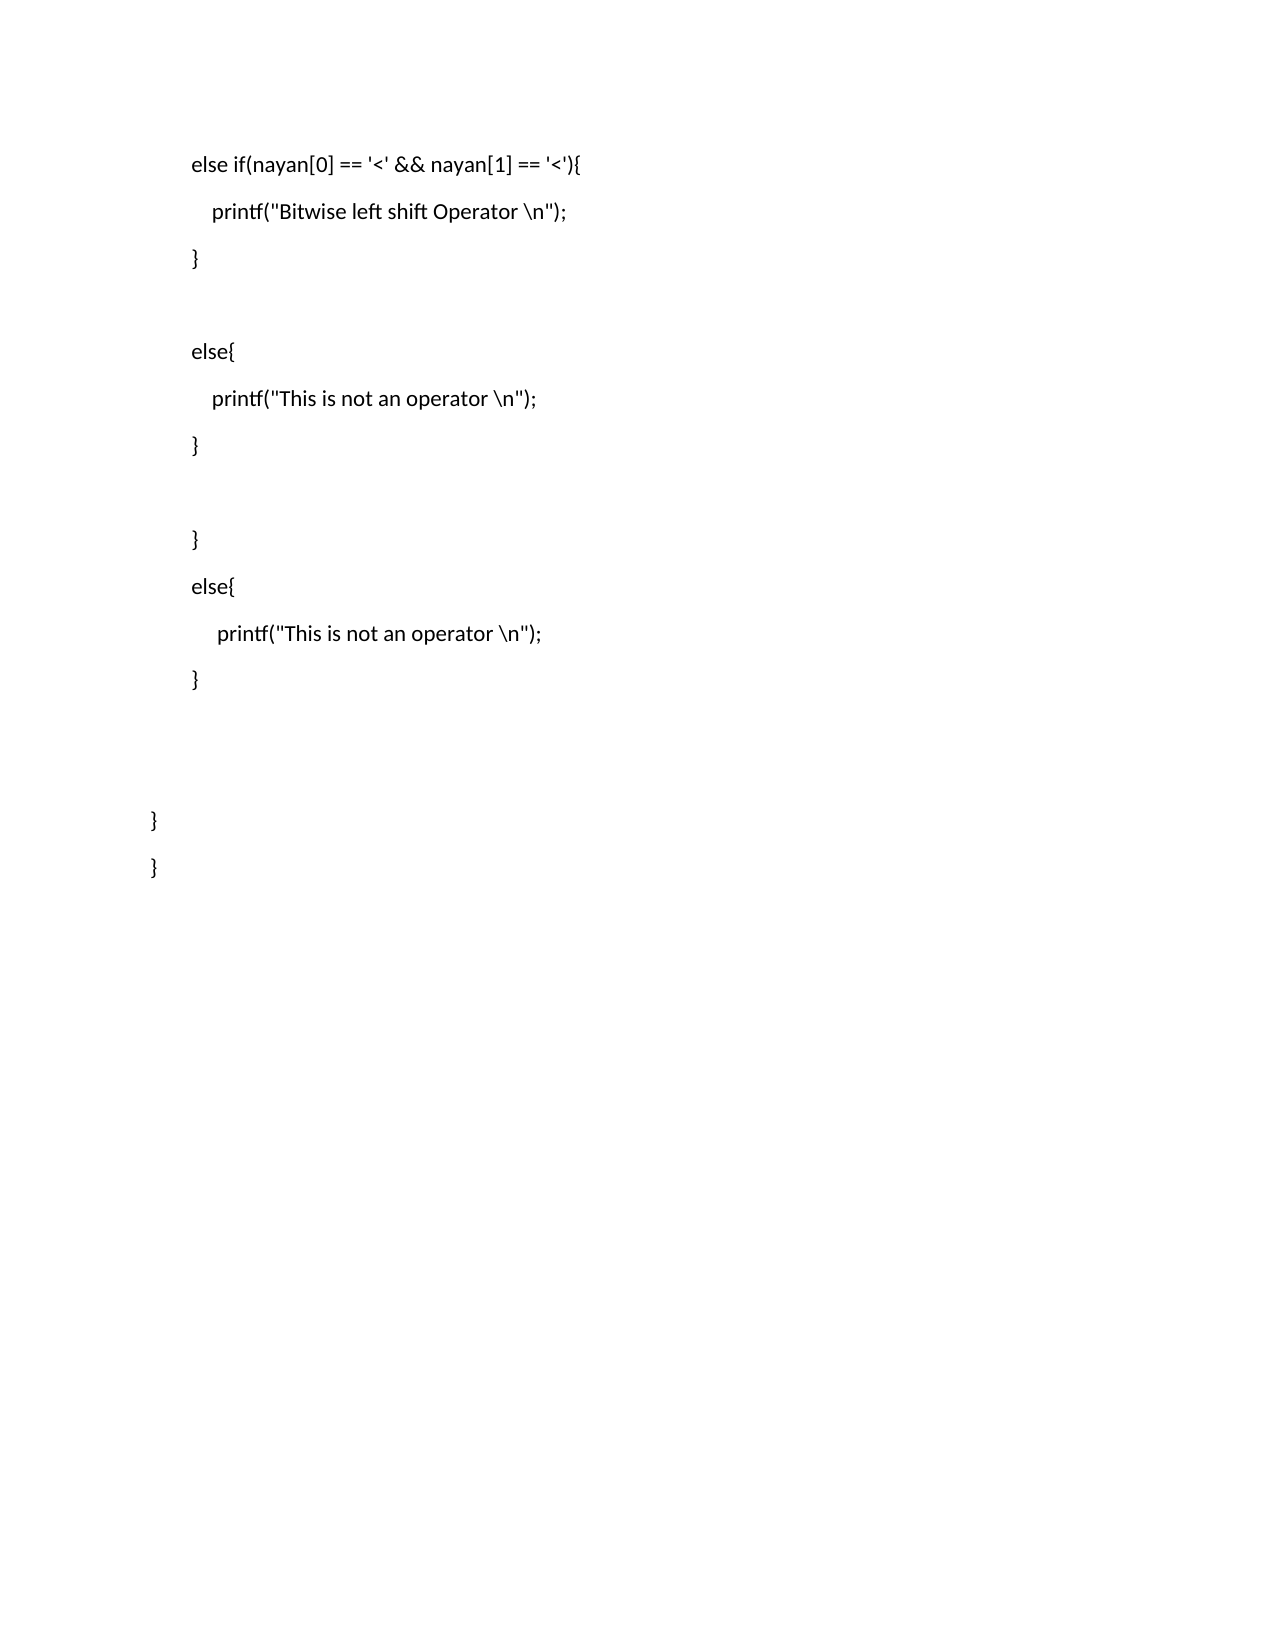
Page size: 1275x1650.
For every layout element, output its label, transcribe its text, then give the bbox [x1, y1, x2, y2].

text else if(nayan[0] == '<' && nayan[1] == '<'){ [150, 150, 1125, 178]
text } [150, 853, 1125, 881]
text } [150, 244, 1125, 272]
text } [150, 666, 1125, 694]
text } [150, 431, 1125, 459]
text } [150, 806, 1125, 834]
text printf("This is not an operator \n"); [150, 619, 1125, 647]
text } [150, 525, 1125, 553]
text printf("Bitwise left shift Operator \n"); [150, 197, 1125, 225]
text else{ [150, 337, 1125, 366]
text else{ [150, 572, 1125, 600]
text printf("This is not an operator \n"); [150, 384, 1125, 412]
